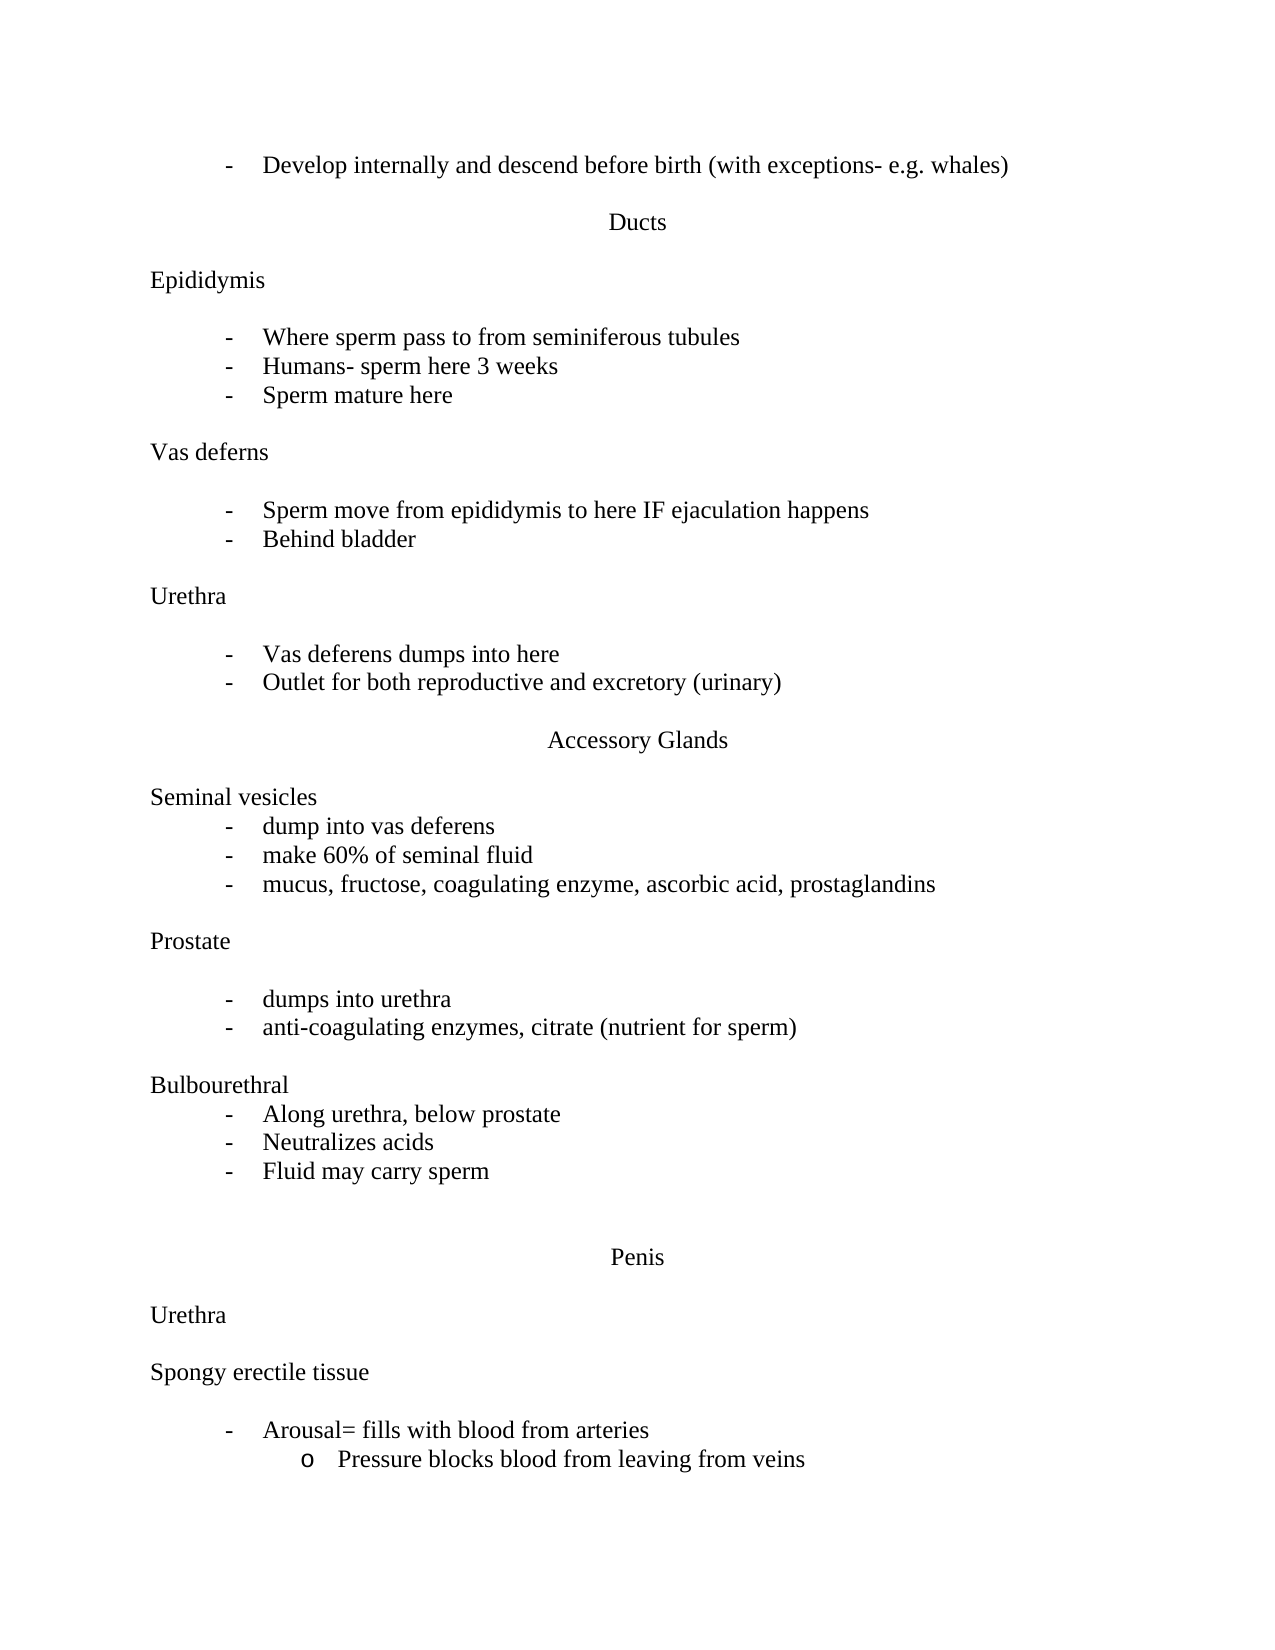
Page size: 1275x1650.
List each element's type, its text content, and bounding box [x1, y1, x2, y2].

list Behind bladder [225, 524, 1125, 552]
text Spongy erectile tissue [150, 1357, 1125, 1386]
list Pressure blocks blood from leaving from veins [300, 1444, 1125, 1474]
list Vas deferens dumps into here [225, 639, 1125, 667]
list Fluid may carry sperm [225, 1156, 1125, 1185]
list Outlet for both reproductive and excretory (urinary) [225, 667, 1125, 696]
text Seminal vesicles [150, 782, 1125, 811]
text Penis [150, 1242, 1125, 1271]
list Along urethra, below prostate [225, 1099, 1125, 1127]
list make 60% of seminal fluid [225, 840, 1125, 869]
list Arousal= fills with blood from arteries [225, 1415, 1125, 1444]
list Sperm move from epididymis to here IF ejaculation happens [225, 495, 1125, 524]
text Urethra [150, 1300, 1125, 1329]
list Develop internally and descend before birth (with exceptions- e.g. whales) [225, 150, 1125, 179]
text Ducts [150, 207, 1125, 236]
list dump into vas deferens [225, 811, 1125, 840]
list Sperm mature here [225, 380, 1125, 409]
list Neutralizes acids [225, 1127, 1125, 1156]
list anti-coagulating enzymes, citrate (nutrient for sperm) [225, 1012, 1125, 1041]
text Epididymis [150, 265, 1125, 294]
text Urethra [150, 581, 1125, 610]
list Where sperm pass to from seminiferous tubules [225, 322, 1125, 351]
text Bulbourethral [150, 1070, 1125, 1099]
text Vas deferns [150, 437, 1125, 466]
list mucus, fructose, coagulating enzyme, ascorbic acid, prostaglandins [225, 869, 1125, 897]
list Humans- sperm here 3 weeks [225, 351, 1125, 380]
list dumps into urethra [225, 984, 1125, 1012]
text Prostate [150, 926, 1125, 955]
text Accessory Glands [150, 725, 1125, 754]
